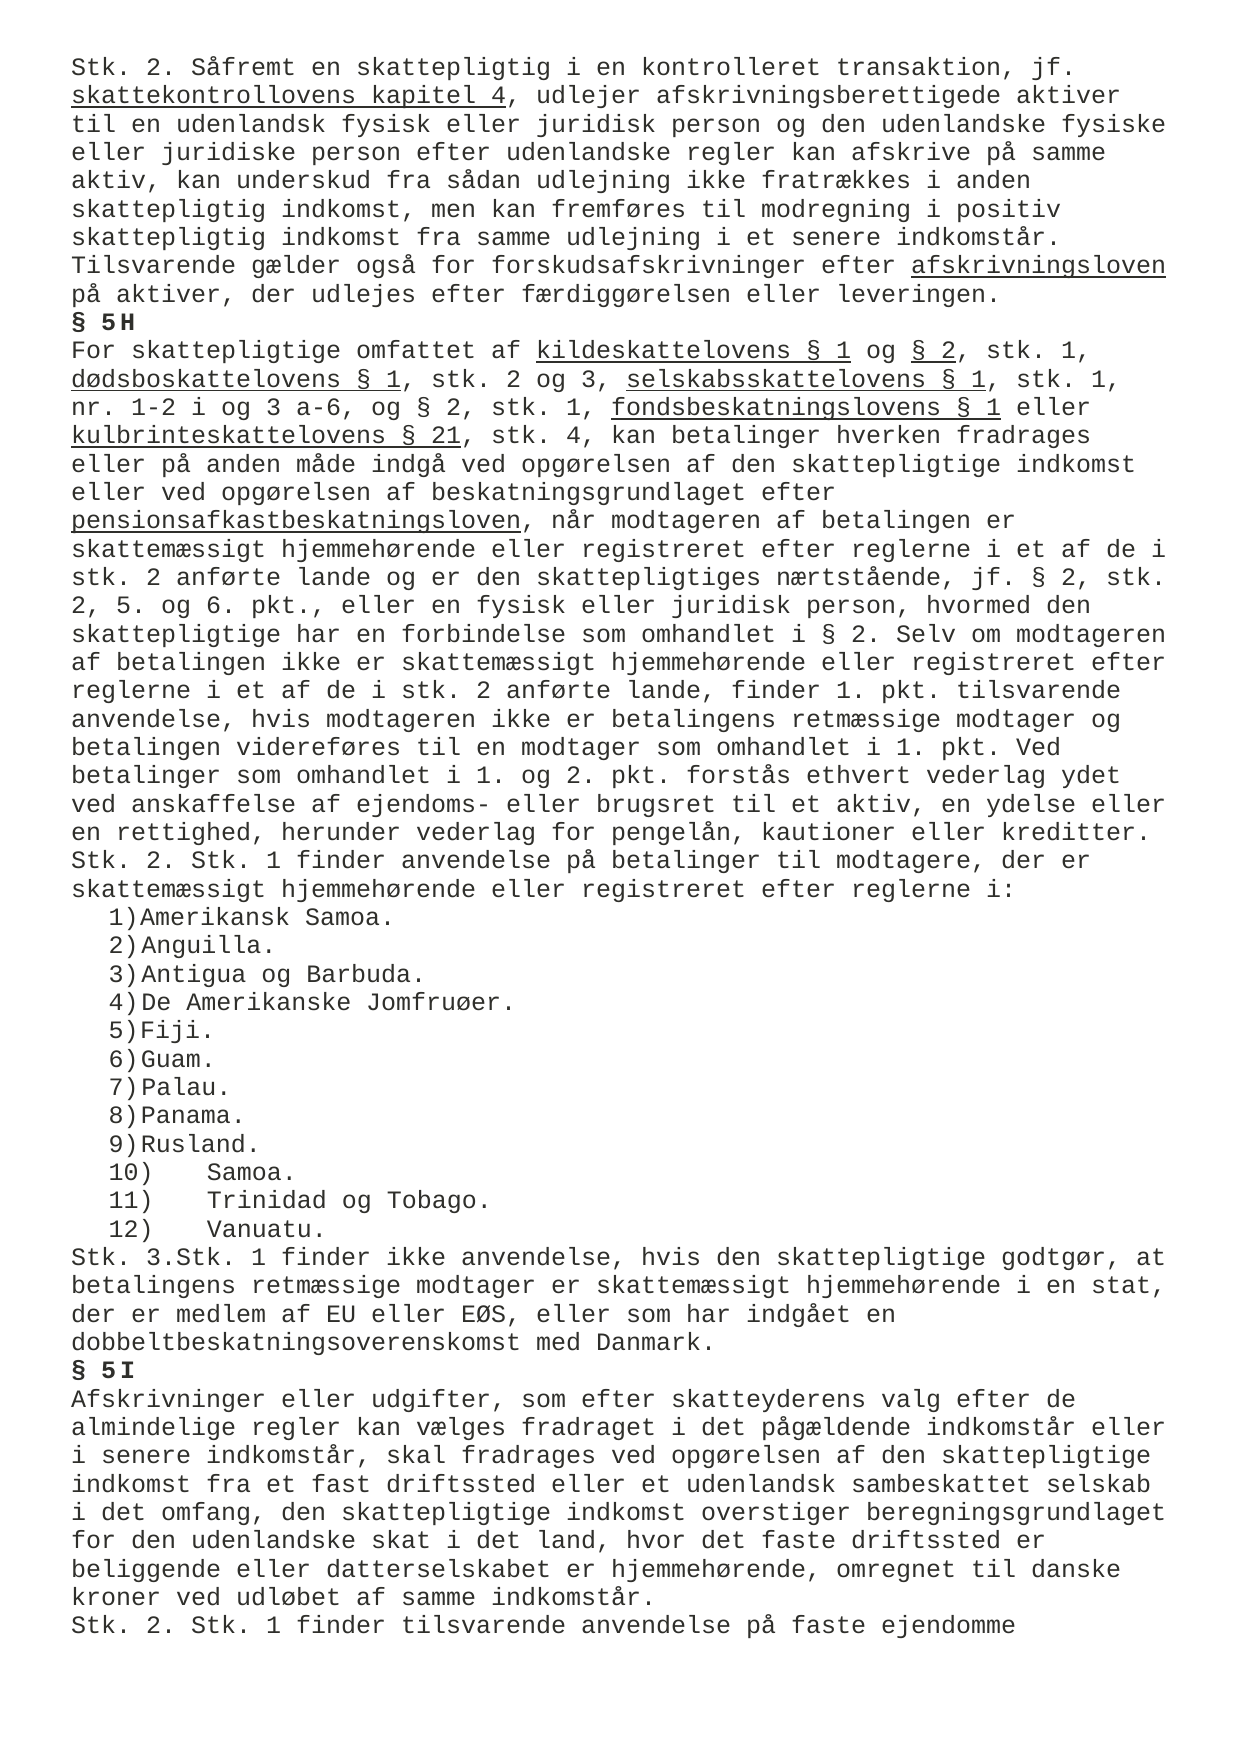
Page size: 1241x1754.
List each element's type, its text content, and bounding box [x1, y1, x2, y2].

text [71, 1613, 1168, 1641]
text 9) Rusland. [71, 1131, 1168, 1160]
text 11) Trinidad og Tobago. [71, 1188, 1168, 1216]
text 1) Amerikansk Samoa. [71, 905, 1168, 933]
text Stk. 3.Stk. 1 finder ikke anvendelse, hvis den skattepligtige godtgør, at betalingens retmæssige modtager er skattemæssigt hjemmehørende i en stat, der er medlem af EU eller EØS, eller som har indgået en dobbeltbeskatningsoverenskomst med Danmark. [71, 1245, 1168, 1358]
text 8) Panama. [71, 1103, 1168, 1131]
text Afskrivninger eller udgifter, som efter skatteyderens valg efter de almindelige regler kan vælges fradraget i det pågældende indkomstår eller i senere indkomstår, skal fradrages ved opgørelsen af den skattepligtige indkomst fra et fast driftssted eller et udenlandsk sambeskattet selskab i det omfang, den skattepligtige indkomst overstiger beregningsgrundlaget for den udenlandske skat i det land, hvor det faste driftssted er beliggende eller datterselskabet er hjemmehørende, omregnet til danske kroner ved udløbet af samme indkomstår. [71, 1386, 1168, 1613]
text § 5 I [71, 1358, 1168, 1386]
text 2) Anguilla. [71, 933, 1168, 961]
text For skattepligtige omfattet af kildeskattelovens § 1 og § 2, stk. 1, dødsboskattelovens § 1, stk. 2 og 3, selskabsskattelovens § 1, stk. 1, nr. 1-2 i og 3 a-6, og § 2, stk. 1, fondsbeskatningslovens § 1 eller kulbrinteskattelovens § 21, stk. 4, kan betalinger hverken fradrages eller på anden måde indgå ved opgørelsen af den skattepligtige indkomst eller ved opgørelsen af beskatningsgrundlaget efter pensionsafkastbeskatningsloven, når modtageren af betalingen er skattemæssigt hjemmehørende eller registreret efter reglerne i et af de i stk. 2 anførte lande og er den skattepligtiges nærtstående, jf. § 2, stk. 2, 5. og 6. pkt., eller en fysisk eller juridisk person, hvormed den skattepligtige har en forbindelse som omhandlet i § 2. Selv om modtageren af betalingen ikke er skattemæssigt hjemmehørende eller registreret efter reglerne i et af de i stk. 2 anførte lande, finder 1. pkt. tilsvarende anvendelse, hvis modtageren ikke er betalingens retmæssige modtager og betalingen videreføres til en modtager som omhandlet i 1. pkt. Ved betalinger som omhandlet i 1. og 2. pkt. forstås ethvert vederlag ydet ved anskaffelse af ejendoms- eller brugsret til et aktiv, en ydelse eller en rettighed, herunder vederlag for pengelån, kautioner eller kreditter. [71, 338, 1168, 848]
text § 5 H [71, 310, 1168, 338]
text Stk. 2. Stk. 1 finder anvendelse på betalinger til modtagere, der er skattemæssigt hjemmehørende eller registreret efter reglerne i: [71, 848, 1168, 905]
text 3) Antigua og Barbuda. [71, 961, 1168, 990]
text 10) Samoa. [71, 1160, 1168, 1188]
text 5) Fiji. [71, 1018, 1168, 1046]
text 6) Guam. [71, 1046, 1168, 1075]
text Stk. 2. Såfremt en skattepligtig i en kontrolleret transaktion, jf. skattekontrollovens kapitel 4, udlejer afskrivningsberettigede aktiver til en udenlandsk fysisk eller juridisk person og den udenlandske fysiske eller juridiske person efter udenlandske regler kan afskrive på samme aktiv, kan underskud fra sådan udlejning ikke fratrækkes i anden skattepligtig indkomst, men kan fremføres til modregning i positiv skattepligtig indkomst fra samme udlejning i et senere indkomstår. Tilsvarende gælder også for forskudsafskrivninger efter afskrivningsloven på aktiver, der udlejes efter færdiggørelsen eller leveringen. [71, 55, 1168, 310]
text 12) Vanuatu. [71, 1216, 1168, 1245]
text 7) Palau. [71, 1075, 1168, 1103]
text 4) De Amerikanske Jomfruøer. [71, 990, 1168, 1018]
